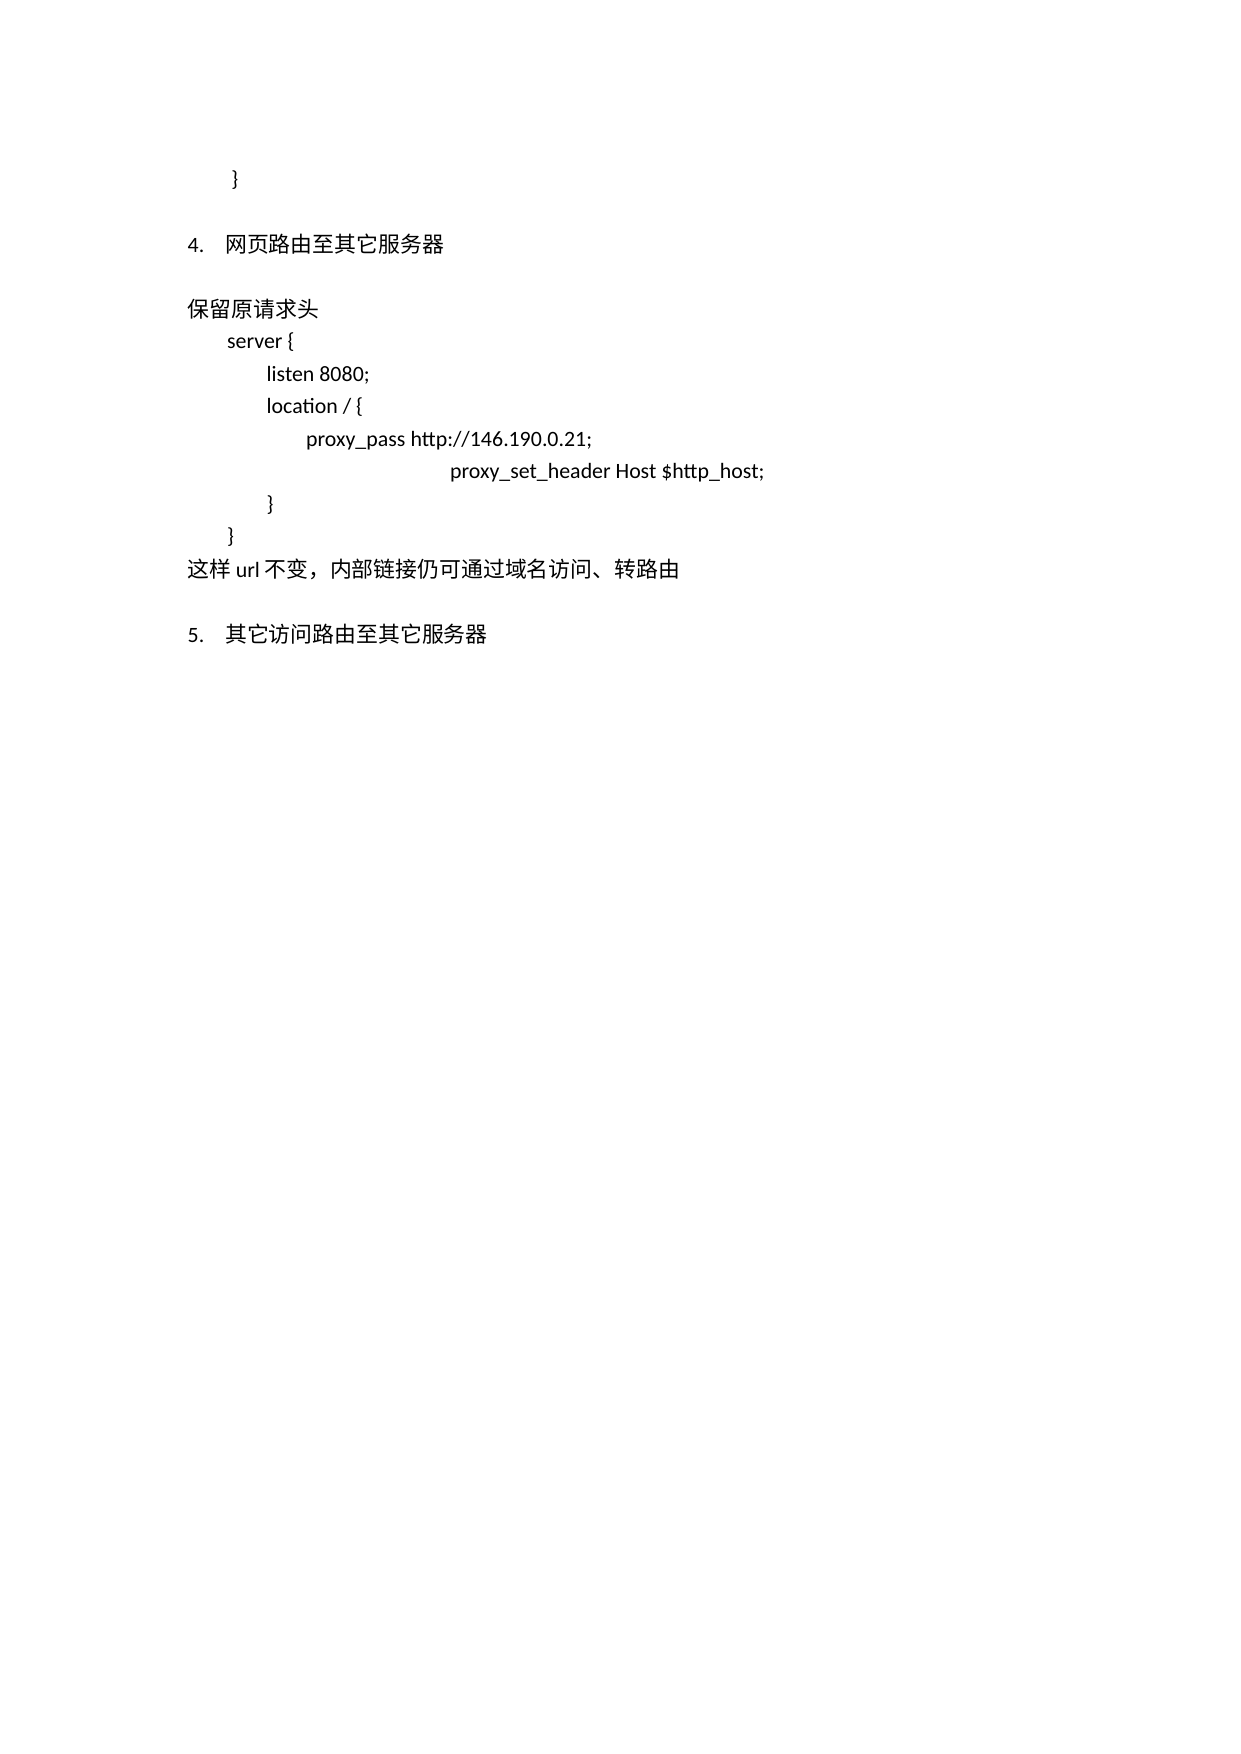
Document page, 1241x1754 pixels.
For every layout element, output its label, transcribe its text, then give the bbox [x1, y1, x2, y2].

list 其它访问路由至其它服务器 [187, 617, 1053, 649]
text 这样url不变，内部链接仍可通过域名访问、转路由 [187, 552, 1053, 584]
text } [187, 162, 1053, 194]
text } [187, 487, 1053, 519]
text proxy_pass http://146.190.0.21; [187, 422, 1053, 454]
text listen 8080; [187, 357, 1053, 389]
list 网页路由至其它服务器 [187, 227, 1053, 259]
text proxy_set_header Host $http_host; [406, 454, 1053, 487]
text server { [187, 324, 1053, 357]
text 保留原请求头 [187, 292, 1053, 324]
text location / { [187, 389, 1053, 422]
text } [187, 519, 1053, 552]
